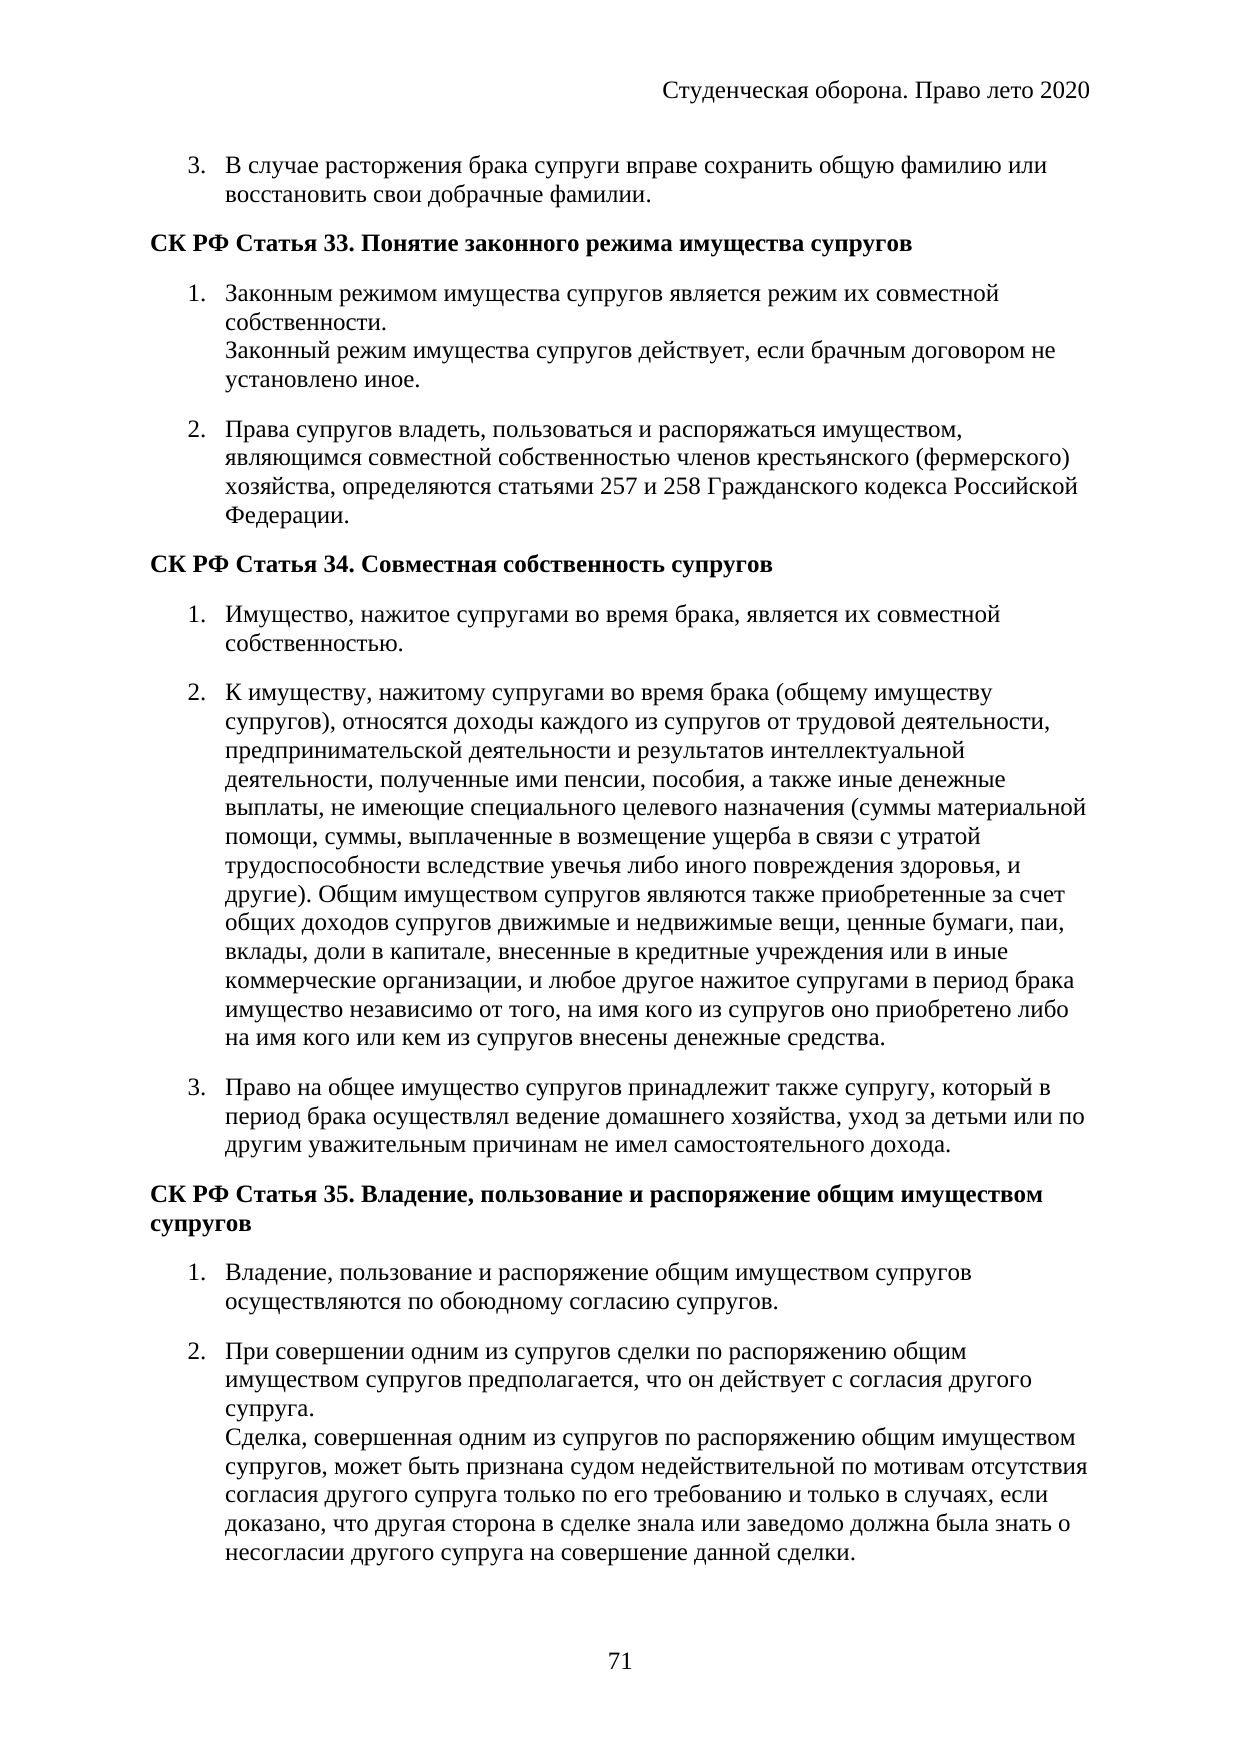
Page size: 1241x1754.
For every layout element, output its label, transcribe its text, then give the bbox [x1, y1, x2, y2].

list Законным режимом имущества супругов является режим их совместной собственности. Законный режим имущества супругов действует, если брачным договором не установлено иное. [187, 278, 1090, 393]
text СК РФ Статья 34. Совместная собственность супругов [150, 549, 1090, 578]
text СК РФ Статья 35. Владение, пользование и распоряжение общим имуществом супругов [150, 1179, 1090, 1237]
list Владение, пользование и распоряжение общим имуществом супругов осуществляются по обоюдному согласию супругов. [187, 1257, 1090, 1315]
list В случае расторжения брака супруги вправе сохранить общую фамилию или восстановить свои добрачные фамилии. [187, 150, 1090, 207]
list Имущество, нажитое супругами во время брака, является их совместной собственностью. [187, 599, 1090, 657]
list Право на общее имущество супругов принадлежит также супругу, который в период брака осуществлял ведение домашнего хозяйства, уход за детьми или по другим уважительным причинам не имел самостоятельного дохода. [187, 1072, 1090, 1158]
list При совершении одним из супругов сделки по распоряжению общим имуществом супругов предполагается, что он действует с согласия другого супруга. Сделка, совершенная одним из супругов по распоряжению общим имуществом супругов, может быть признана судом недействительной по мотивам отсутствия согласия другого супруга только по его требованию и только в случаях, если доказано, что другая сторона в сделке знала или заведомо должна была знать о несогласии другого супруга на совершение данной сделки. [187, 1336, 1090, 1566]
text СК РФ Статья 33. Понятие законного режима имущества супругов [150, 228, 1090, 257]
list Права супругов владеть, пользоваться и распоряжаться имуществом, являющимся совместной собственностью членов крестьянского (фермерского) хозяйства, определяются статьями 257 и 258 Гражданского кодекса Российской Федерации. [187, 414, 1090, 529]
list К имуществу, нажитому супругами во время брака (общему имуществу супругов), относятся доходы каждого из супругов от трудовой деятельности, предпринимательской деятельности и результатов интеллектуальной деятельности, полученные ими пенсии, пособия, а также иные денежные выплаты, не имеющие специального целевого назначения (суммы материальной помощи, суммы, выплаченные в возмещение ущерба в связи с утратой трудоспособности вследствие увечья либо иного повреждения здоровья, и другие). Общим имуществом супругов являются также приобретенные за счет общих доходов супругов движимые и недвижимые вещи, ценные бумаги, паи, вклады, доли в капитале, внесенные в кредитные учреждения или в иные коммерческие организации, и любое другое нажитое супругами в период брака имущество независимо от того, на имя кого из супругов оно приобретено либо на имя кого или кем из супругов внесены денежные средства. [187, 677, 1090, 1051]
